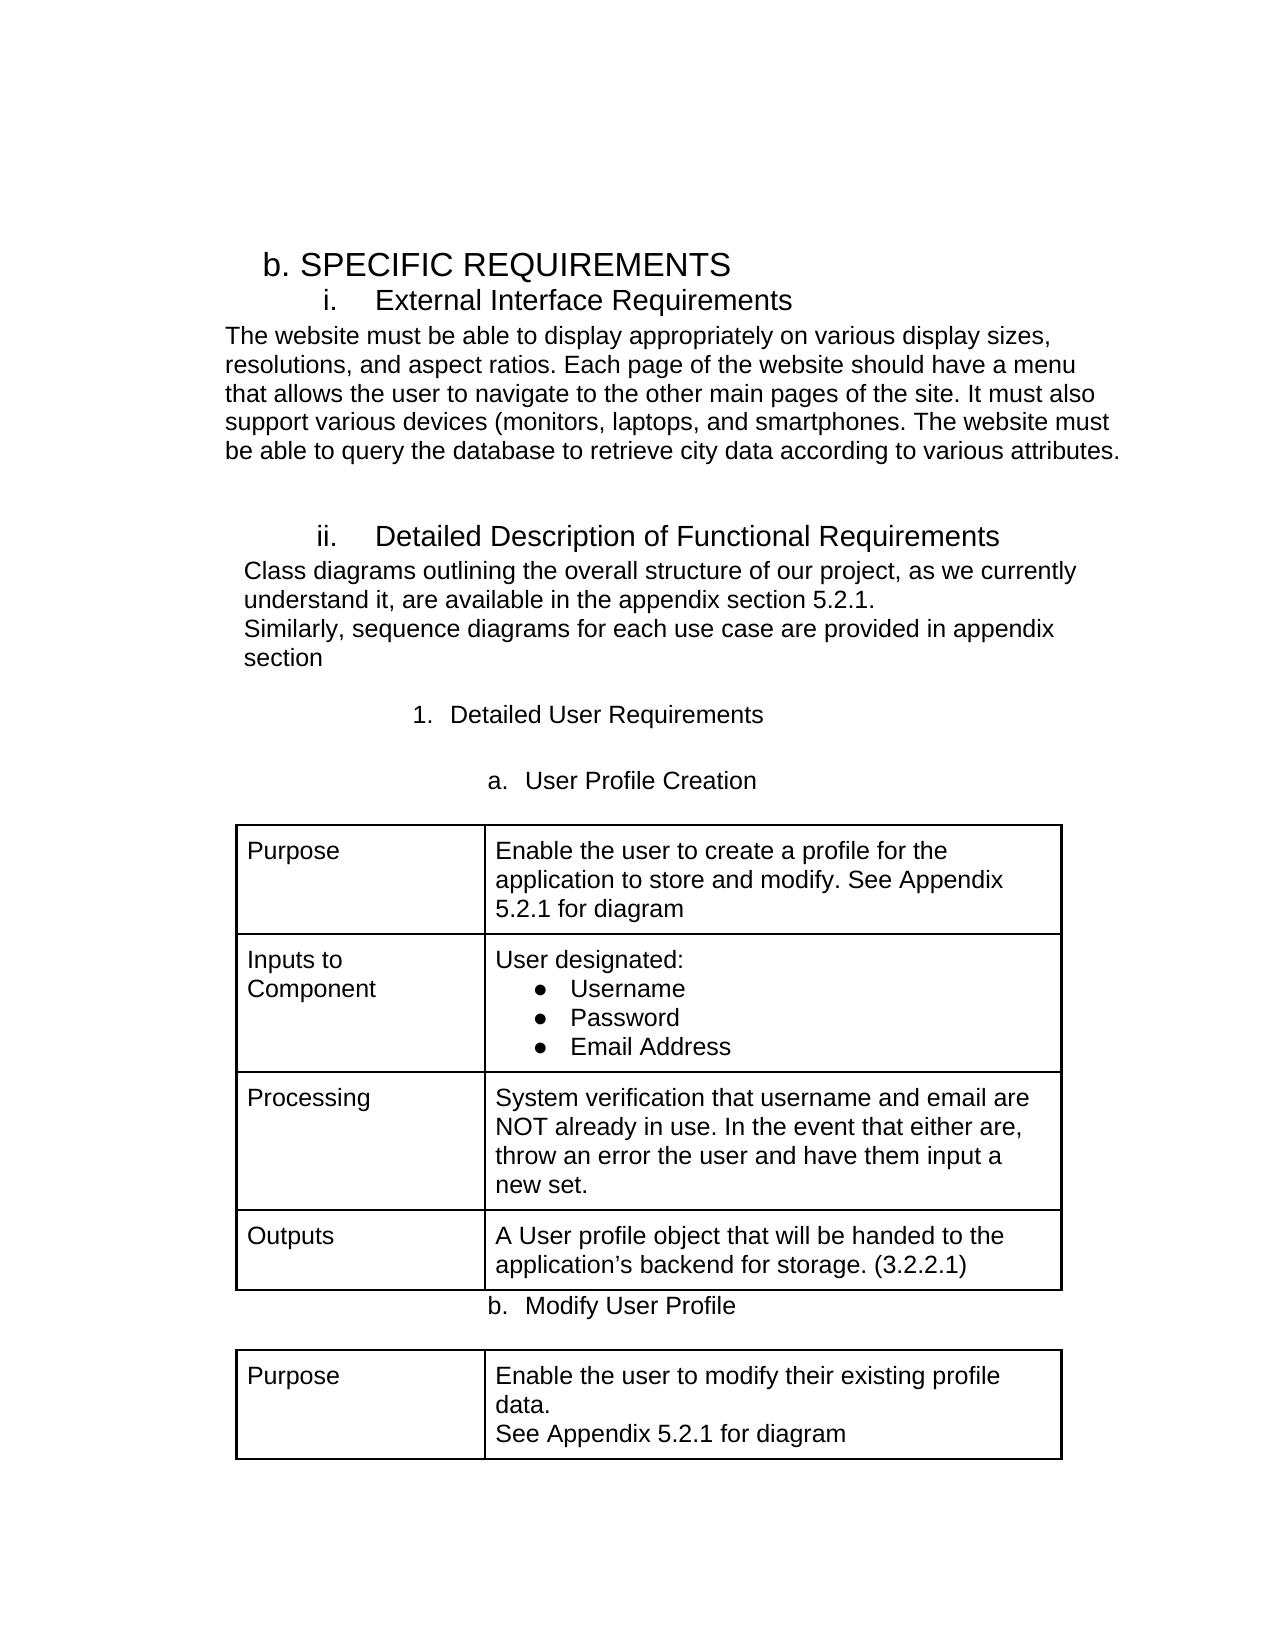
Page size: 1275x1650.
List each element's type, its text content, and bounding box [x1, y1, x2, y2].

subtitle Detailed Description of Functional Requirements [337, 519, 1125, 552]
subtitle Detailed User Requirements [412, 701, 1125, 729]
table_cell System verification that username and email are NOT already in use. In the event that either are, throw an error the user and have them input a new set. [486, 1073, 1060, 1209]
table_header Enable the user to create a profile for the application to store and modify. See Appendix 5.2.1 for diagram [486, 826, 1060, 933]
table_cell A User profile object that will be handed to the application’s backend for storage. (3.2.2.1) [486, 1211, 1060, 1289]
text Similarly, sequence diagrams for each use case are provided in appendix section [244, 614, 1125, 671]
table_header Purpose [238, 826, 484, 933]
subtitle External Interface Requirements [337, 283, 1125, 317]
text Class diagrams outlining the overall structure of our project, as we currently understand it, are available in the appendix section 5.2.1. [244, 556, 1125, 614]
table_cell Inputs to Component [238, 935, 484, 1071]
text The website must be able to display appropriately on various display sizes, resolutions, and aspect ratios. Each page of the website should have a menu that allows the user to navigate to the other main pages of the site. It must also support various devices (monitors, laptops, and smartphones. The website must be able to query the database to retrieve city data according to various attributes. [225, 321, 1125, 465]
table_cell Outputs [238, 1211, 484, 1289]
subtitle SPECIFIC REQUIREMENTS [262, 245, 1125, 283]
list Modify User Profile [487, 1291, 1125, 1320]
list User Profile Creation [487, 766, 1125, 795]
table_header Enable the user to modify their existing profile data. See Appendix 5.2.1 for diagram [486, 1351, 1060, 1458]
table_cell User designated: Username Password Email Address [486, 935, 1060, 1071]
table_cell Processing [238, 1073, 484, 1209]
table_header Purpose [238, 1351, 484, 1458]
